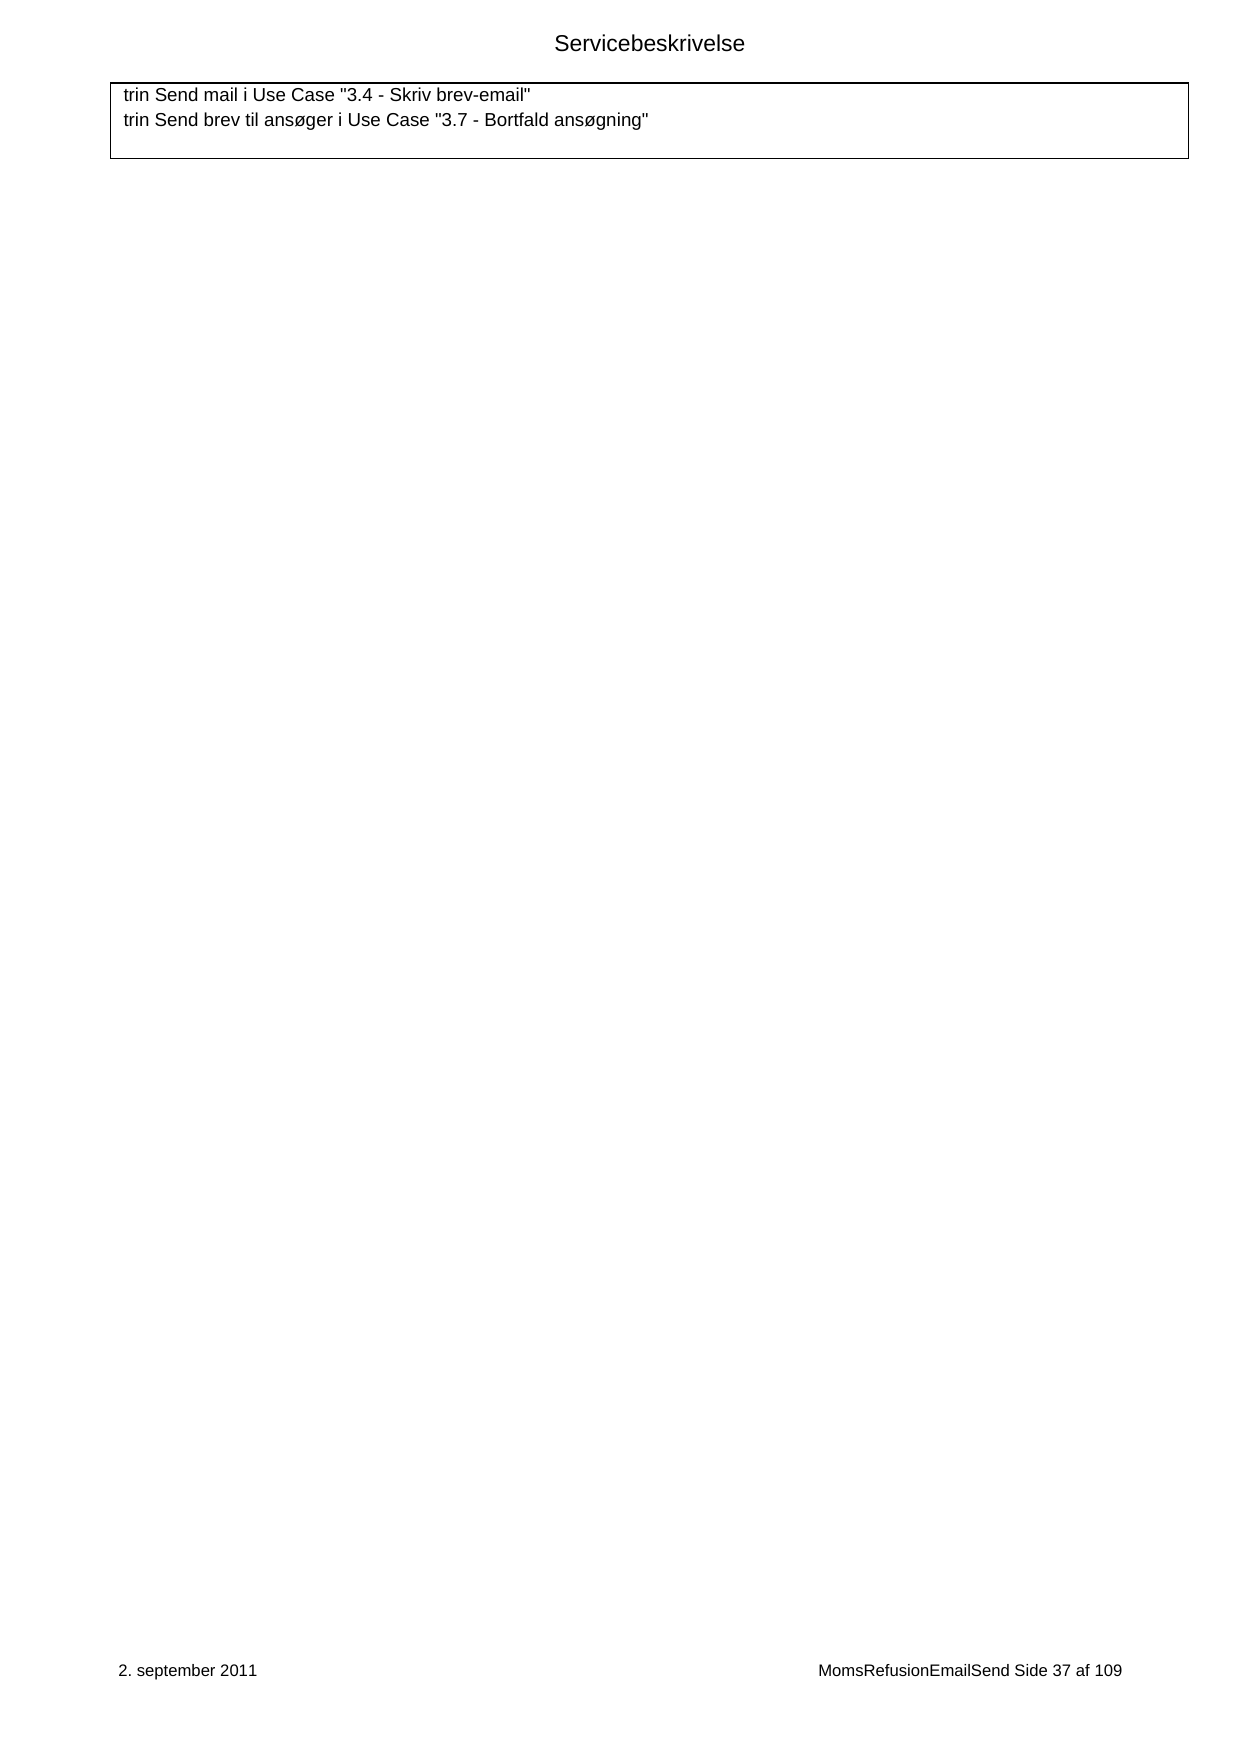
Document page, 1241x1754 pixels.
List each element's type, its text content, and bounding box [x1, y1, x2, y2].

table_cell trin Send mail i Use Case "3.4 - Skriv brev-email" trin Send brev til ansøger i Use Case "3.7 - Bortfald ansøgning" [111, 84, 1188, 158]
